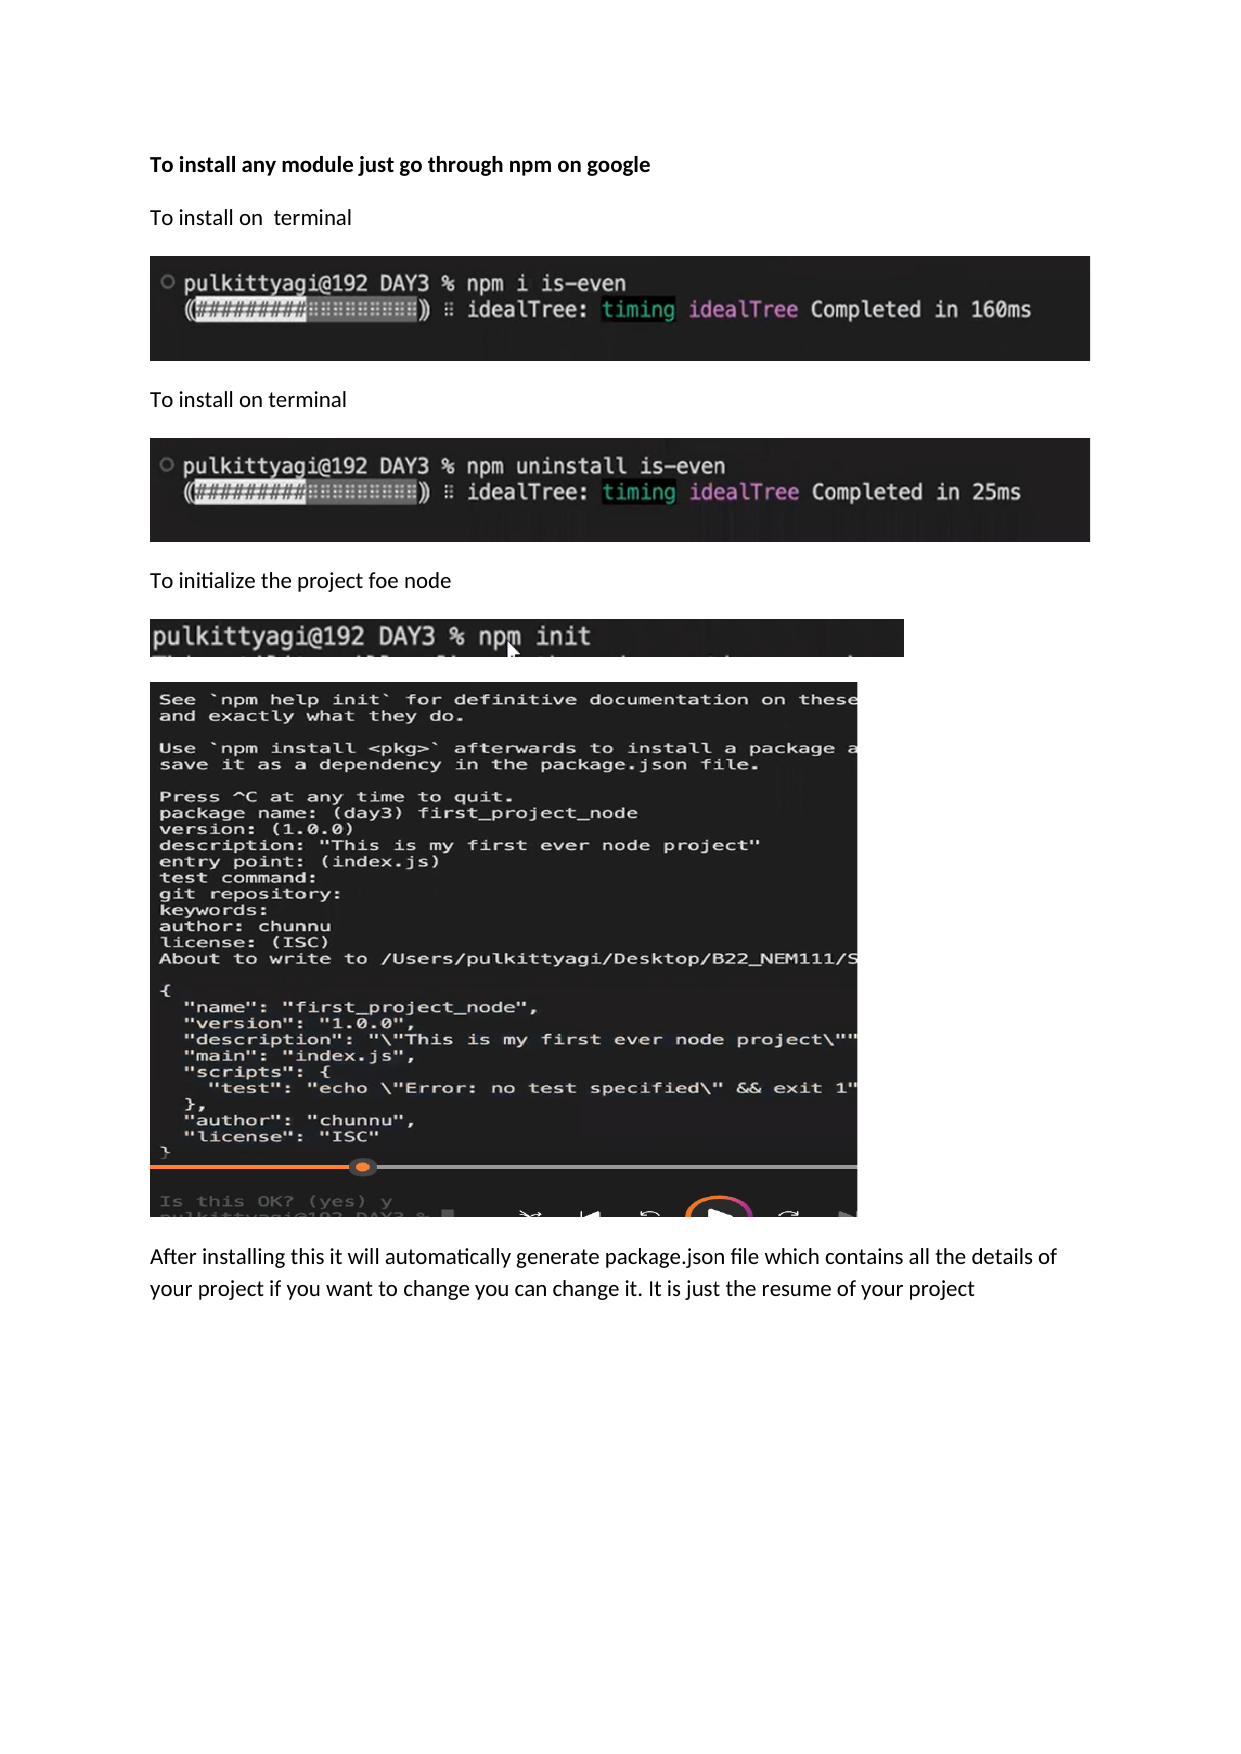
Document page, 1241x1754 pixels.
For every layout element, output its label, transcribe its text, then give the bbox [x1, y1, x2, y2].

picture [150, 682, 858, 1217]
picture [150, 619, 904, 657]
text To install on terminal [150, 203, 1090, 231]
text After installing this it will automatically generate package.json file which contains all the details of your project if you want to change you can change it. It is just the resume of your project [150, 1242, 1090, 1302]
picture [150, 438, 1091, 542]
text To initialize the project foe node [150, 566, 1090, 594]
text To install on terminal [150, 385, 1090, 413]
picture [150, 256, 1091, 361]
text To install any module just go through npm on google [150, 150, 1090, 178]
